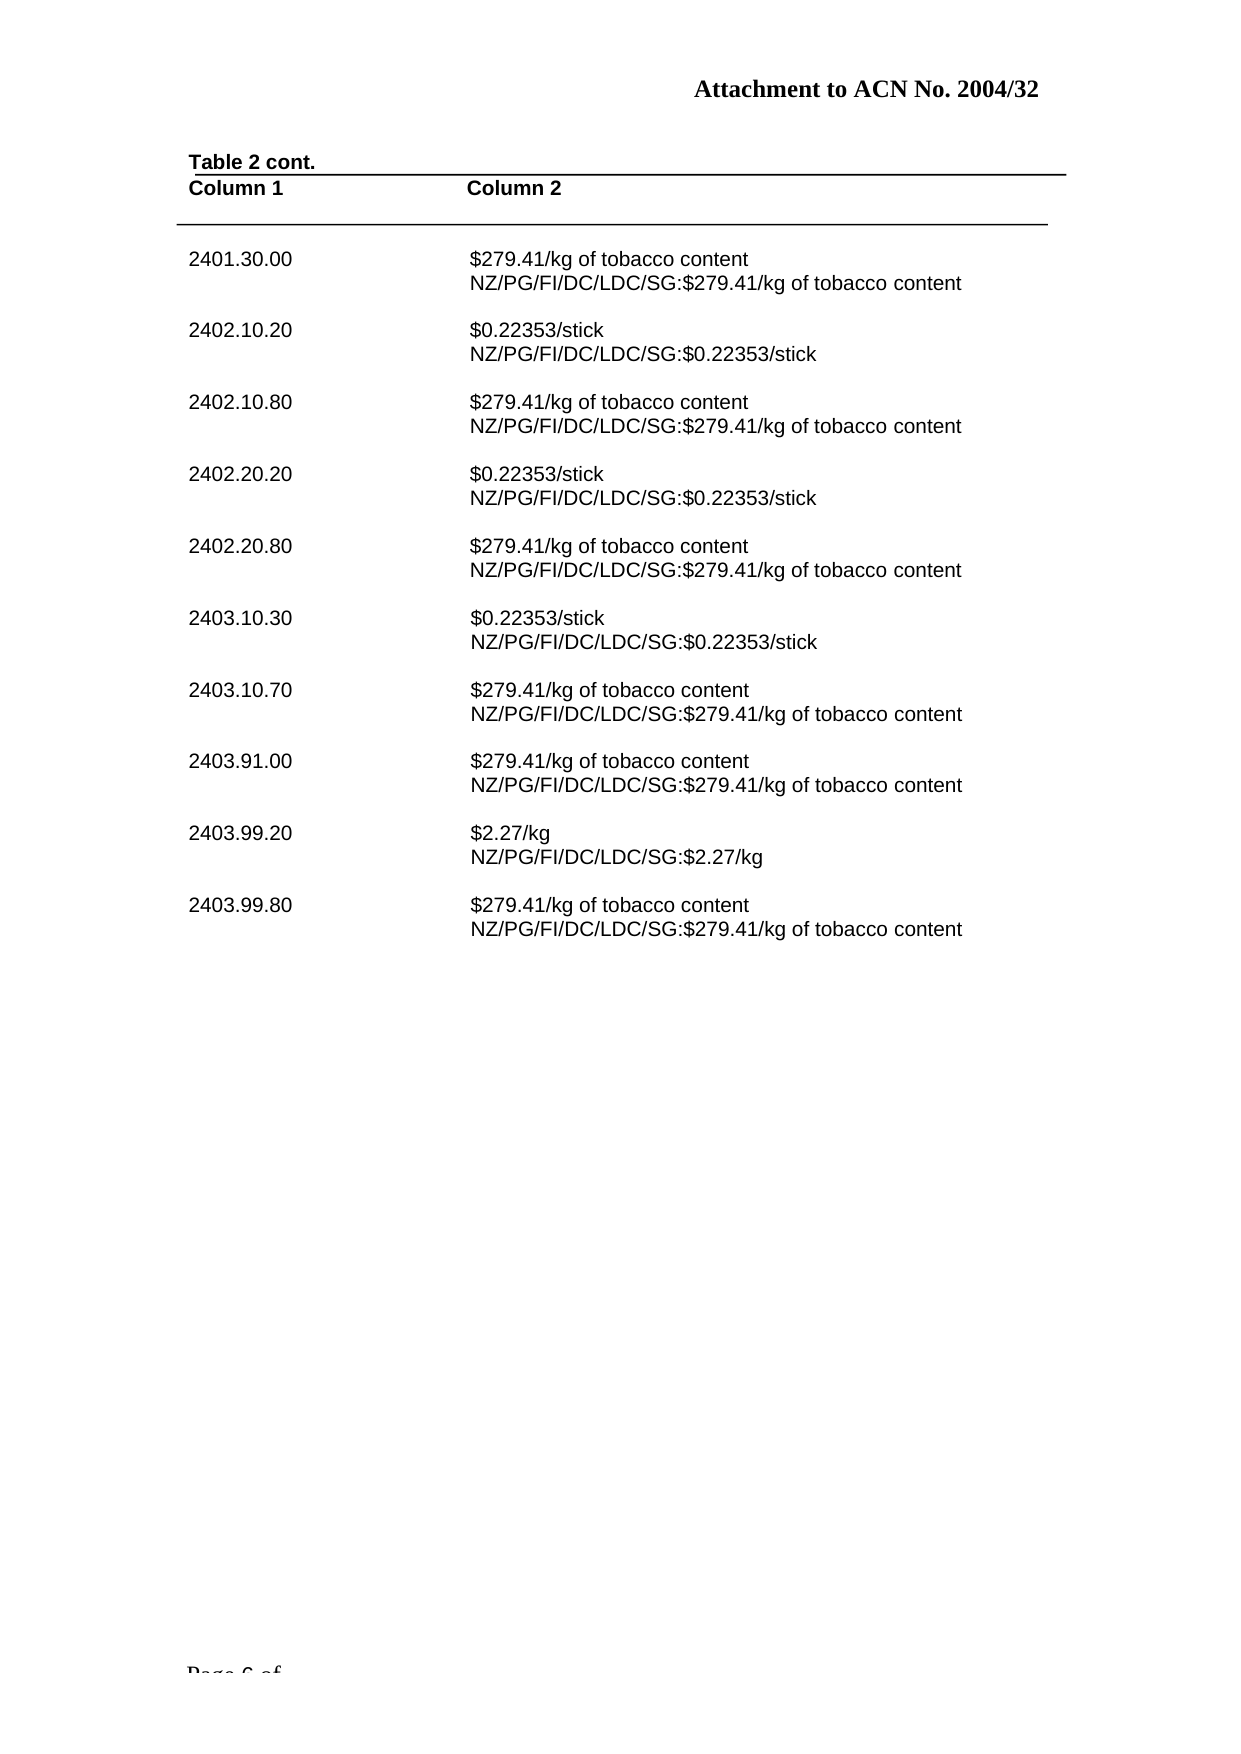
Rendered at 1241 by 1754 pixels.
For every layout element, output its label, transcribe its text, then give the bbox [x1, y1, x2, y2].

text 2402.20.80 $279.41/kg of tobacco content NZ/PG/FI/DC/LDC/SG:$279.41/kg of tobacco content [188, 534, 963, 582]
text 2403.10.30 $0.22353/stick [188, 606, 1240, 629]
text Column 1 Column 2 [188, 176, 1240, 200]
text 2402.20.20 $0.22353/stick [188, 462, 1240, 486]
text 2401.30.00 $279.41/kg of tobacco content NZ/PG/FI/DC/LDC/SG:$279.41/kg of tobacco content [188, 246, 963, 294]
text Table 2 cont. [188, 150, 1240, 174]
text NZ/PG/FI/DC/LDC/SG:$2.27/kg [470, 845, 1240, 869]
text NZ/PG/FI/DC/LDC/SG:$0.22353/stick [469, 486, 1240, 510]
text NZ/PG/FI/DC/LDC/SG:$0.22353/stick [469, 342, 1240, 366]
text Attachment to ACN No. 2004/32 [694, 74, 1240, 102]
text 2403.99.80 $279.41/kg of tobacco content NZ/PG/FI/DC/LDC/SG:$279.41/kg of tobacco content [188, 893, 963, 941]
text 2403.99.20 $2.27/kg [188, 821, 1240, 845]
text 2403.91.00 $279.41/kg of tobacco content NZ/PG/FI/DC/LDC/SG:$279.41/kg of tobacco content [188, 749, 963, 797]
text 2402.10.20 $0.22353/stick [188, 318, 1240, 342]
text NZ/PG/FI/DC/LDC/SG:$0.22353/stick [470, 629, 1240, 653]
text 2403.10.70 $279.41/kg of tobacco content NZ/PG/FI/DC/LDC/SG:$279.41/kg of tobacco content [188, 677, 963, 725]
text 2402.10.80 $279.41/kg of tobacco content NZ/PG/FI/DC/LDC/SG:$279.41/kg of tobacco content [188, 390, 963, 438]
